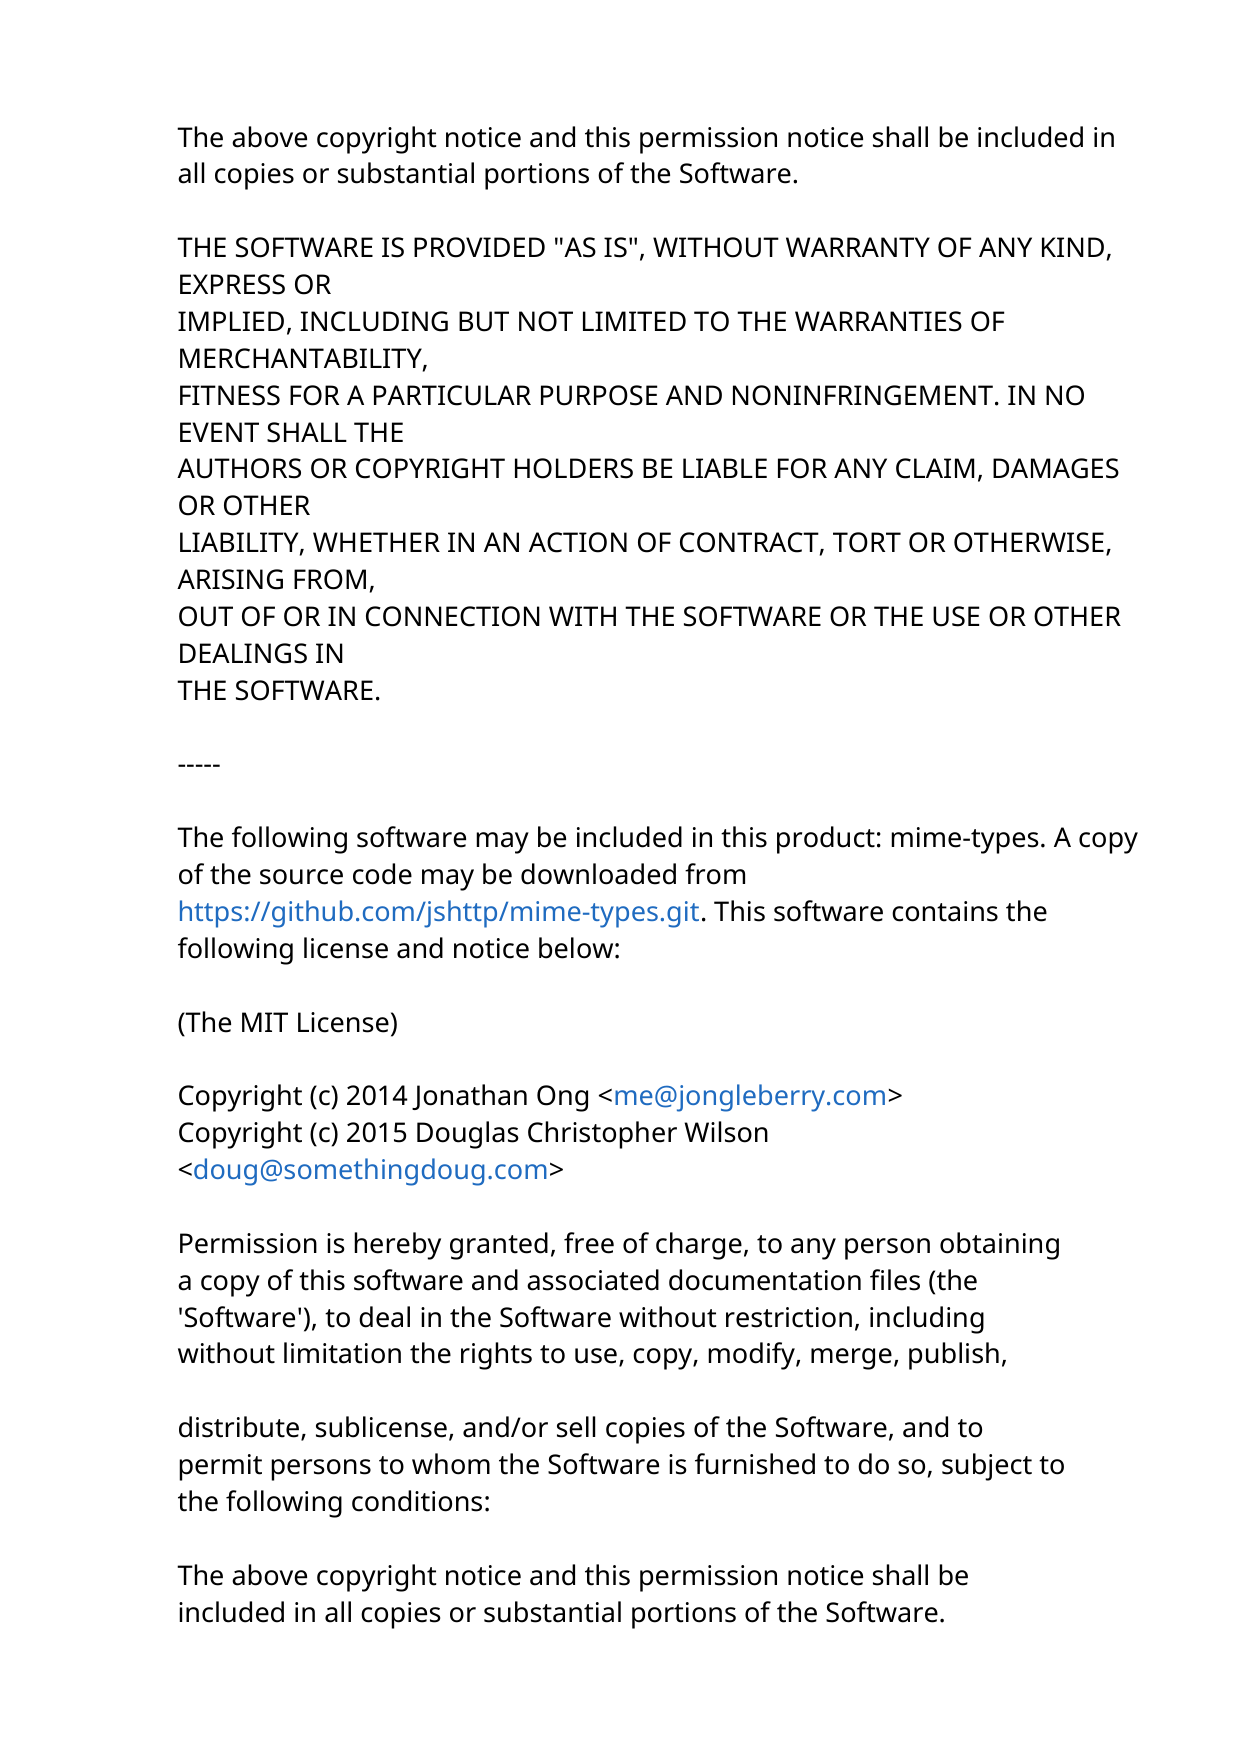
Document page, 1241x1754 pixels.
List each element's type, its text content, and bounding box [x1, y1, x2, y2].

text The above copyright notice and this permission notice shall be included in [177, 118, 1152, 155]
text included in all copies or substantial portions of the Software. [177, 1593, 1152, 1630]
text FITNESS FOR A PARTICULAR PURPOSE AND NONINFRINGEMENT. IN NO EVENT SHALL THE [177, 376, 1152, 450]
text IMPLIED, INCLUDING BUT NOT LIMITED TO THE WARRANTIES OF MERCHANTABILITY, [177, 302, 1152, 376]
text Copyright (c) 2015 Douglas Christopher Wilson <doug@somethingdoug.com> [177, 1114, 1152, 1187]
text The above copyright notice and this permission notice shall be [177, 1556, 1152, 1593]
text (The MIT License) [177, 1003, 1152, 1040]
text permit persons to whom the Software is furnished to do so, subject to [177, 1446, 1152, 1482]
text distribute, sublicense, and/or sell copies of the Software, and to [177, 1409, 1152, 1446]
text a copy of this software and associated documentation files (the [177, 1261, 1152, 1298]
text ----- [177, 745, 1152, 782]
text 'Software'), to deal in the Software without restriction, including [177, 1298, 1152, 1335]
text OUT OF OR IN CONNECTION WITH THE SOFTWARE OR THE USE OR OTHER DEALINGS IN [177, 597, 1152, 671]
text all copies or substantial portions of the Software. [177, 155, 1152, 192]
text THE SOFTWARE IS PROVIDED "AS IS", WITHOUT WARRANTY OF ANY KIND, EXPRESS OR [177, 229, 1152, 302]
text Copyright (c) 2014 Jonathan Ong <me@jongleberry.com> [177, 1077, 1152, 1114]
text Permission is hereby granted, free of charge, to any person obtaining [177, 1224, 1152, 1261]
text AUTHORS OR COPYRIGHT HOLDERS BE LIABLE FOR ANY CLAIM, DAMAGES OR OTHER [177, 450, 1152, 524]
text without limitation the rights to use, copy, modify, merge, publish, [177, 1335, 1152, 1372]
text LIABILITY, WHETHER IN AN ACTION OF CONTRACT, TORT OR OTHERWISE, ARISING FROM, [177, 524, 1152, 597]
text The following software may be included in this product: mime-types. A copy of the source code may be downloaded from https://github.com/jshttp/mime-types.git. This software contains the following license and notice below: [177, 819, 1152, 966]
text THE SOFTWARE. [177, 671, 1152, 708]
text the following conditions: [177, 1482, 1152, 1519]
